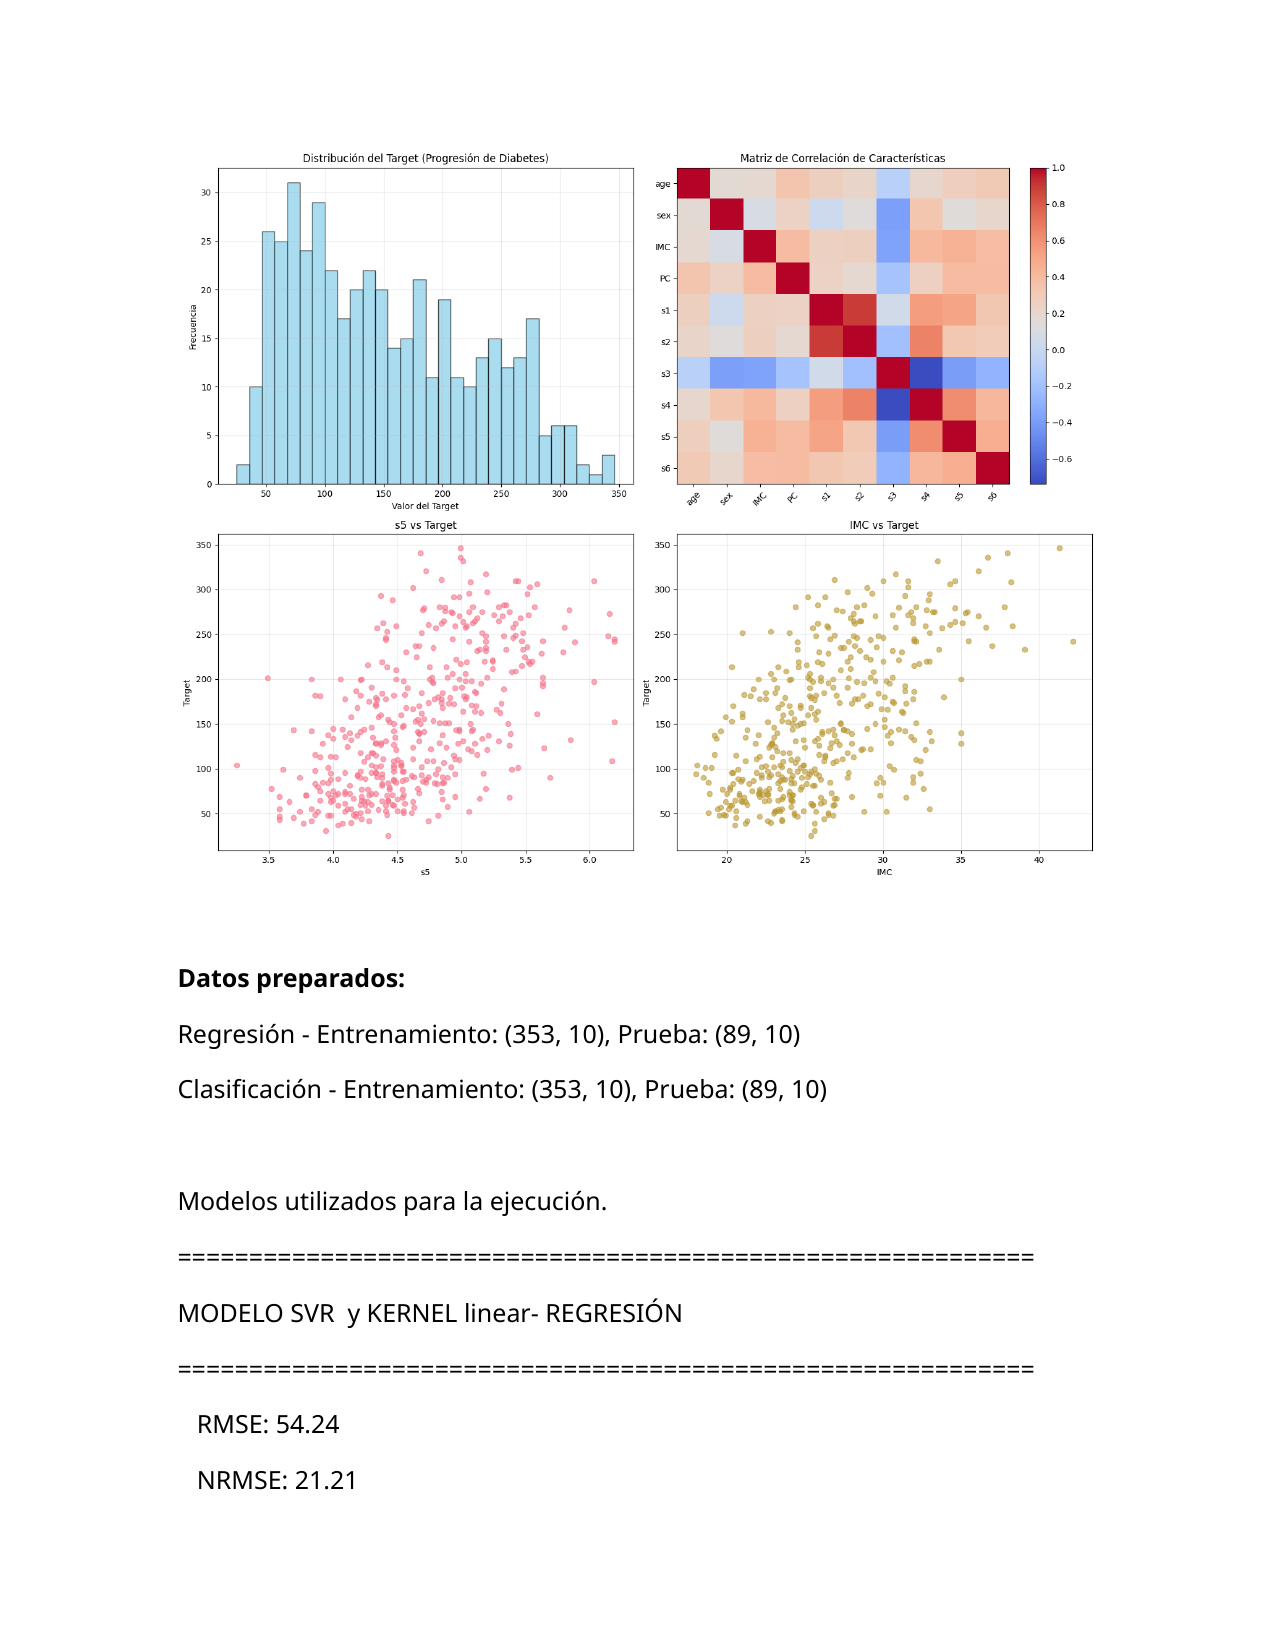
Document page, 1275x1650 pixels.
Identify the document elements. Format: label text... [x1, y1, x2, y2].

text Modelos utilizados para la ejecución. [177, 1184, 1098, 1218]
text RMSE: 54.24 [177, 1407, 1098, 1441]
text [177, 1240, 1098, 1274]
text NRMSE: 21.21 [177, 1463, 1098, 1497]
picture [177, 147, 1098, 883]
text MODELO SVR y KERNEL linear- REGRESIÓN [177, 1296, 1098, 1329]
text Clasificación - Entrenamiento: (353, 10), Prueba: (89, 10) [177, 1072, 1098, 1106]
text Regresión - Entrenamiento: (353, 10), Prueba: (89, 10) [177, 1016, 1098, 1050]
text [177, 1351, 1098, 1385]
text Datos preparados: [177, 961, 1098, 994]
